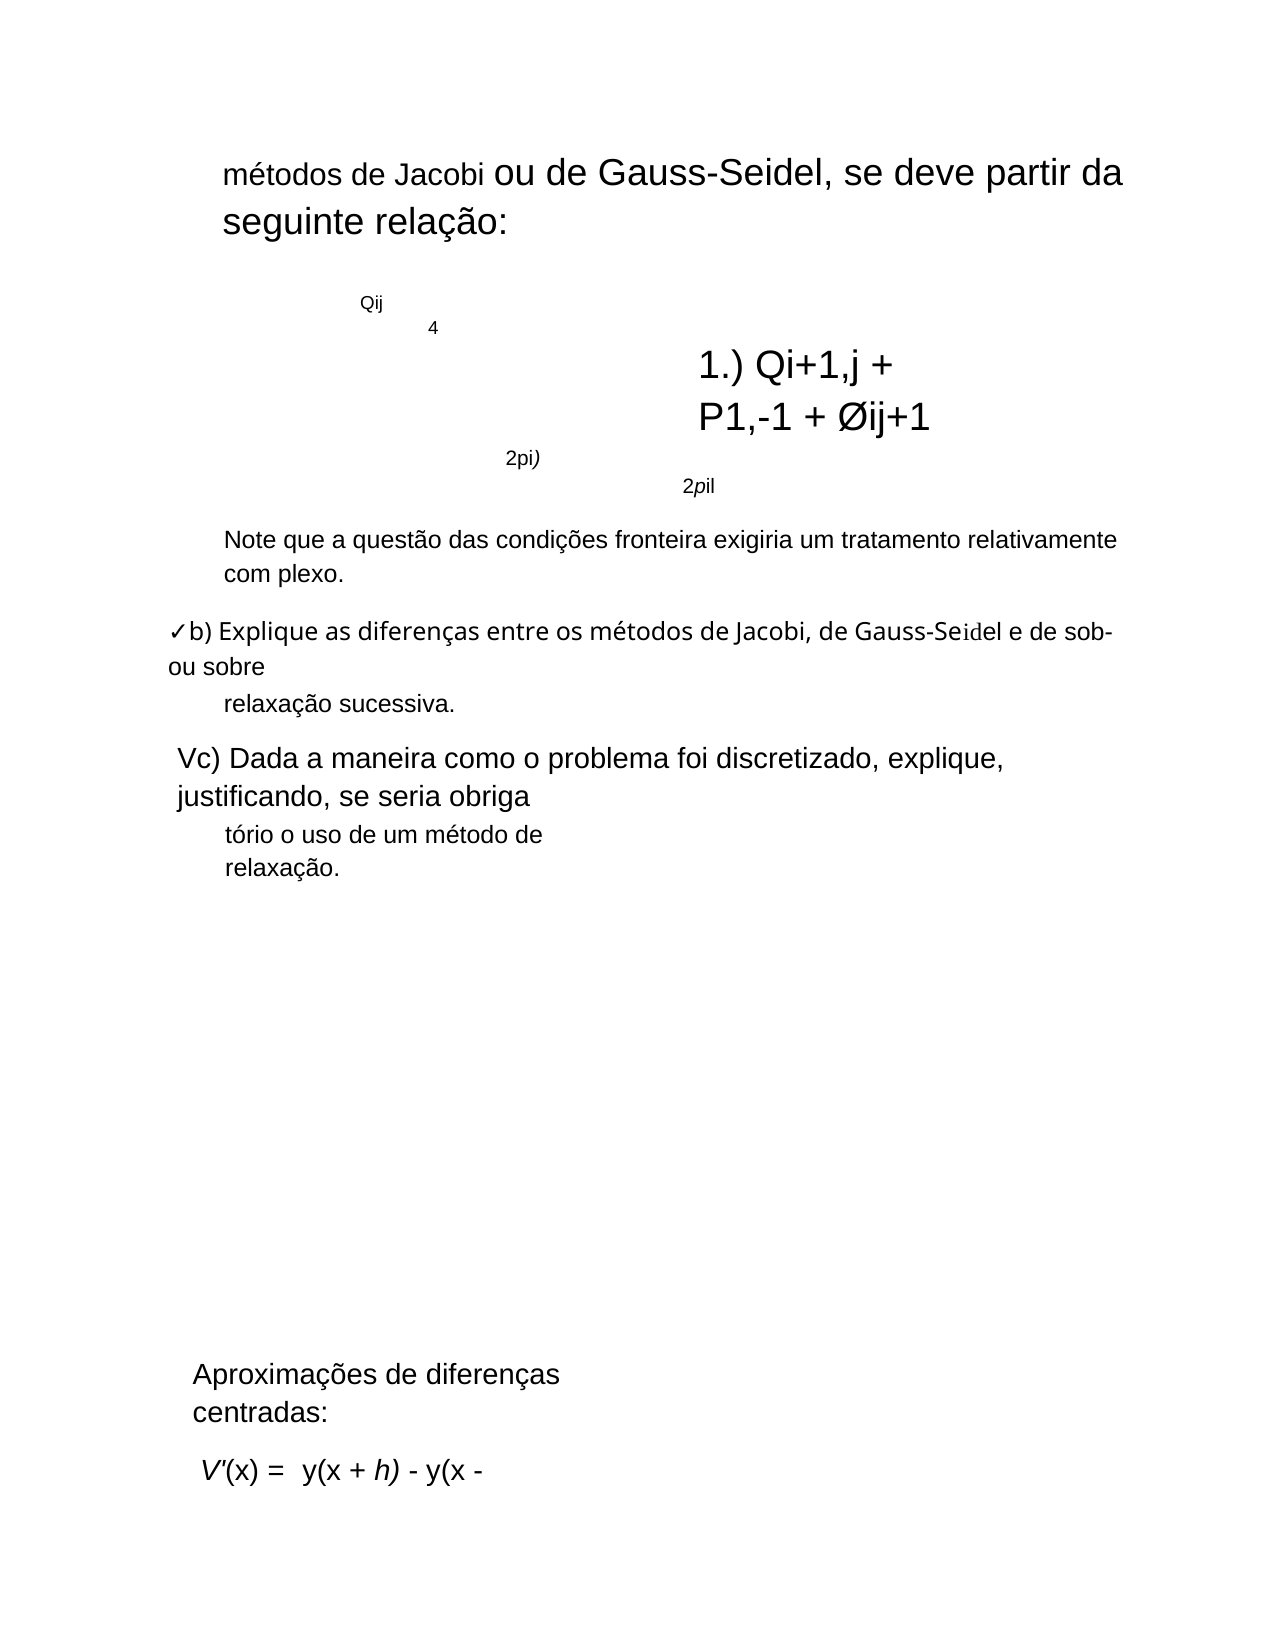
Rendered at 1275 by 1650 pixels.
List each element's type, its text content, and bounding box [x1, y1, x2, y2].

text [222, 150, 1139, 243]
text 1.) Qi+1,j + P1,-1 + Øij+1 [698, 341, 973, 439]
text Vc) Dada a maneira como o problema foi discretizado, explique, justificando, se seria obriga [177, 741, 1129, 813]
text 2pil [682, 473, 758, 497]
text Qij [360, 292, 432, 313]
text Aproximações de diferenças centradas: [192, 1357, 608, 1429]
text Note que a questão das condições fronteira exigiria um tratamento relativamente com plexo. [223, 526, 1130, 587]
text 4 [428, 316, 471, 338]
text 2pi) [505, 446, 582, 470]
text ✓b) Explique as diferenças entre os métodos de Jacobi, de Gauss-Seidel e de sob- ou sobre [168, 613, 1130, 681]
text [200, 1453, 493, 1489]
text tório o uso de um método de relaxação. [225, 820, 643, 882]
text relaxação sucessiva. [223, 689, 456, 718]
